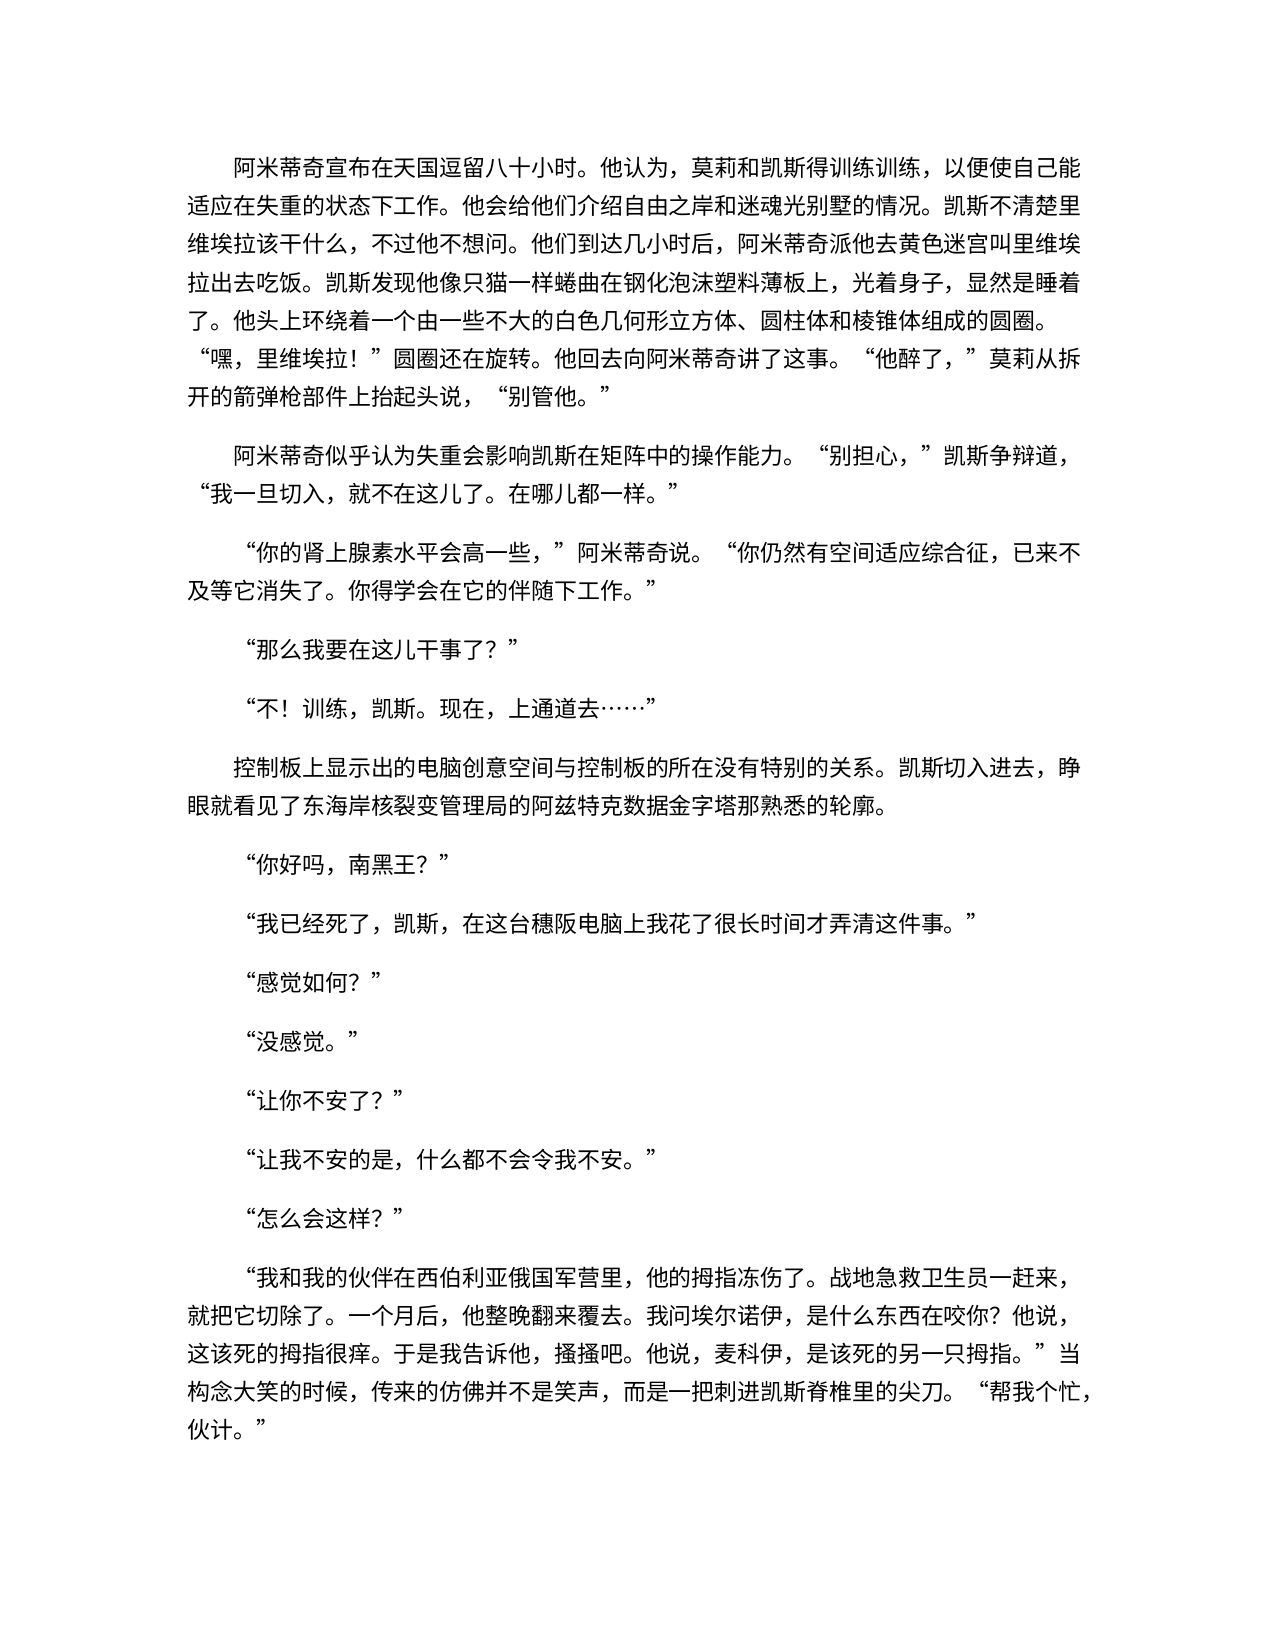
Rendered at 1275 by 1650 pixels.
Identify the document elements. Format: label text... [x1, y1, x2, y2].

text 阿米蒂奇宣布在天国逗留八十小时。他认为，莫莉和凯斯得训练训练，以便使自己能适应在失重的状态下工作。他会给他们介绍自由之岸和迷魂光别墅的情况。凯斯不清楚里维埃拉该干什么，不过他不想问。他们到达几小时后，阿米蒂奇派他去黄色迷宫叫里维埃拉出去吃饭。凯斯发现他像只猫一样蜷曲在钢化泡沫塑料薄板上，光着身子，显然是睡着了。他头上环绕着一个由一些不大的白色几何形立方体、圆柱体和棱锥体组成的圆圈。“嘿，里维埃拉！”圆圈还在旋转。他回去向阿米蒂奇讲了这事。“他醉了，”莫莉从拆开的箭弹枪部件上抬起头说，“别管他。” [187, 150, 1087, 412]
text “你好吗，南黑王？” [187, 847, 1087, 880]
text “我和我的伙伴在西伯利亚俄国军营里，他的拇指冻伤了。战地急救卫生员一赶来，就把它切除了。一个月后，他整晚翻来覆去。我问埃尔诺伊，是什么东西在咬你？他说，这该死的拇指很痒。于是我告诉他，搔搔吧。他说，麦科伊，是该死的另一只拇指。”当构念大笑的时候，传来的仿佛并不是笑声，而是一把刺进凯斯脊椎里的尖刀。“帮我个忙，伙计。” [187, 1259, 1087, 1445]
text “让你不安了？” [187, 1083, 1087, 1116]
text 控制板上显示出的电脑创意空间与控制板的所在没有特别的关系。凯斯切入进去，睁眼就看见了东海岸核裂变管理局的阿兹特克数据金字塔那熟悉的轮廓。 [187, 750, 1087, 821]
text “那么我要在这儿干事了？” [187, 632, 1087, 665]
text “让我不安的是，什么都不会令我不安。” [187, 1142, 1087, 1175]
text 阿米蒂奇似乎认为失重会影响凯斯在矩阵中的操作能力。“别担心，”凯斯争辩道，“我一旦切入，就不在这儿了。在哪儿都一样。” [187, 438, 1087, 509]
text “不！训练，凯斯。现在，上通道去……” [187, 691, 1087, 724]
text “没感觉。” [187, 1024, 1087, 1057]
text “怎么会这样？” [187, 1201, 1087, 1234]
text “感觉如何？” [187, 965, 1087, 998]
text “我已经死了，凯斯，在这台穗阪电脑上我花了很长时间才弄清这件事。” [187, 906, 1087, 939]
text “你的肾上腺素水平会高一些，”阿米蒂奇说。“你仍然有空间适应综合征，已来不及等它消失了。你得学会在它的伴随下工作。” [187, 535, 1087, 606]
